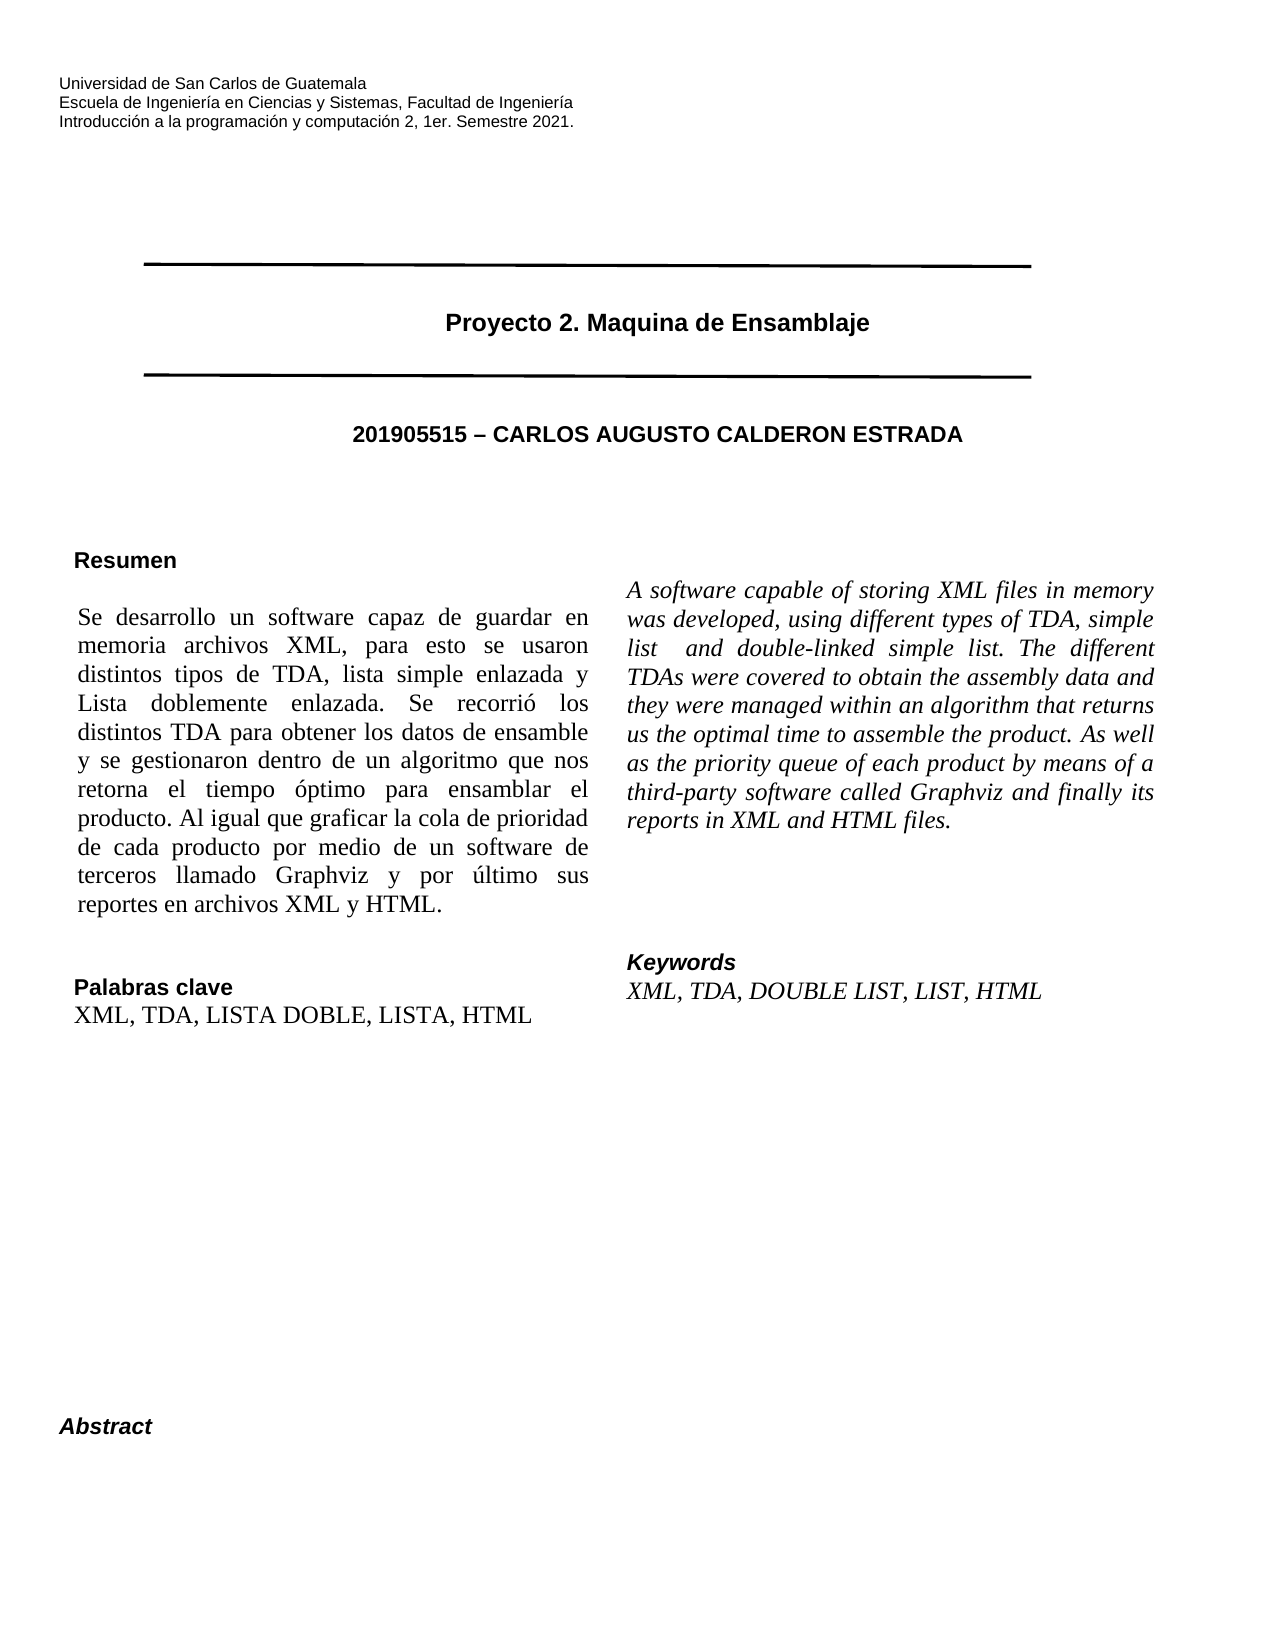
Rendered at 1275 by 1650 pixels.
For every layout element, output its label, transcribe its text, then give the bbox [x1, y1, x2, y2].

text XML, TDA, DOUBLE LIST, LIST, HTML [627, 976, 1157, 1004]
text Abstract [59, 1413, 589, 1439]
text XML, TDA, LISTA DOBLE, LISTA, HTML [74, 1000, 589, 1029]
text Se desarrollo un software capaz de guardar en memoria archivos XML, para esto se usaron distintos tipos de TDA, lista simple enlazada y Lista doblemente enlazada. Se recorrió los distintos TDA para obtener los datos de ensamble y se gestionaron dentro de un algoritmo que nos retorna el tiempo óptimo para ensamblar el producto. Al igual que graficar la cola de prioridad de cada producto por medio de un software de terceros llamado Graphviz y por último sus reportes en archivos XML y HTML. [59, 602, 589, 918]
text Keywords [627, 949, 1157, 976]
table_header Proyecto 2. Maquina de Ensamblaje [118, 224, 1198, 364]
text Resumen [59, 547, 589, 574]
table_cell 201905515 – CARLOS AUGUSTO CALDERON ESTRADA [118, 365, 1198, 547]
text Palabras clave [74, 974, 589, 1000]
text A software capable of storing XML files in memory was developed, using different types of TDA, simple list and double-linked simple list. The different TDAs were covered to obtain the assembly data and they were managed within an algorithm that returns us the optimal time to assemble the product. As well as the priority queue of each product by means of a third-party software called Graphviz and finally its reports in XML and HTML files. [627, 575, 1157, 834]
